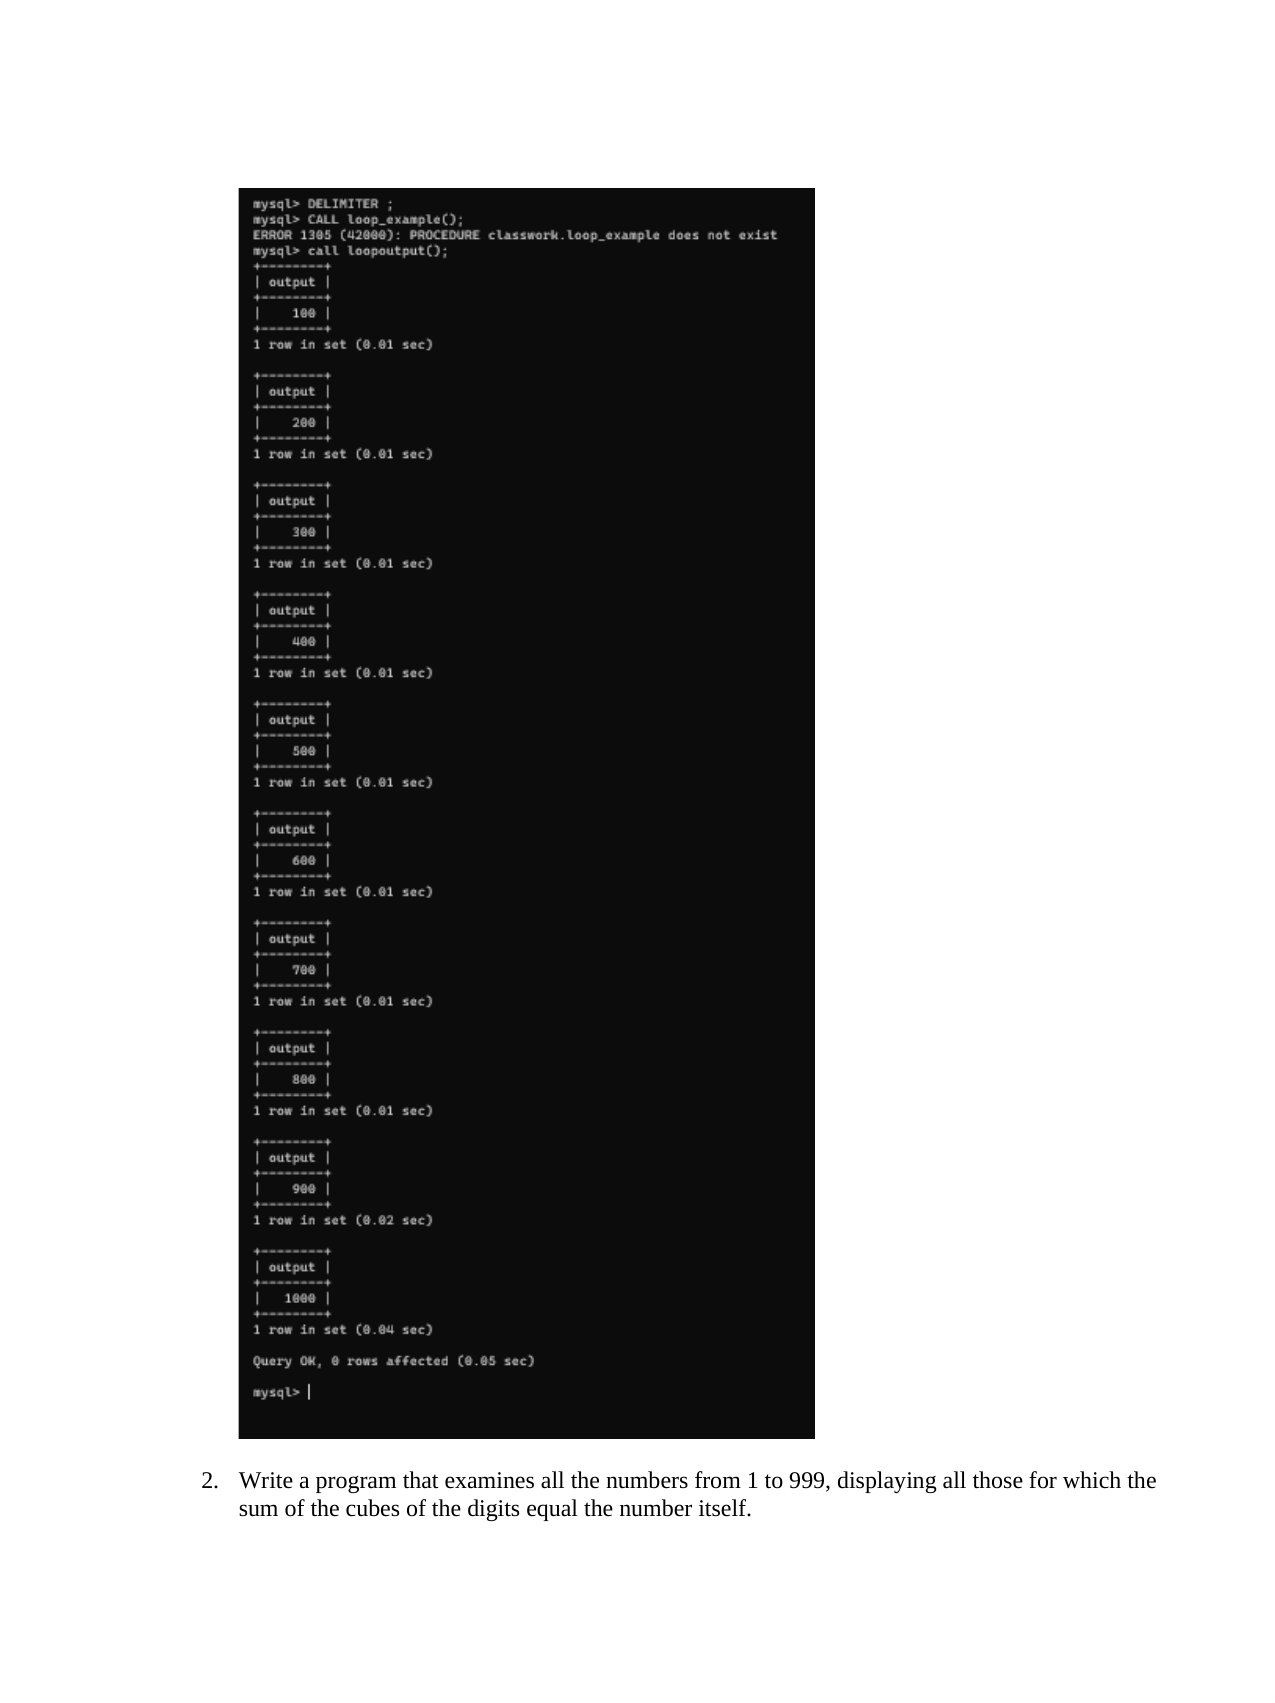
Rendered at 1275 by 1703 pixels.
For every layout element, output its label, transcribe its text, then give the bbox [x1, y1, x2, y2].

picture [238, 188, 815, 1439]
list Write a program that examines all the numbers from 1 to 999, displaying all those for which the sum of the cubes of the digits equal the number itself. [201, 1466, 1181, 1521]
